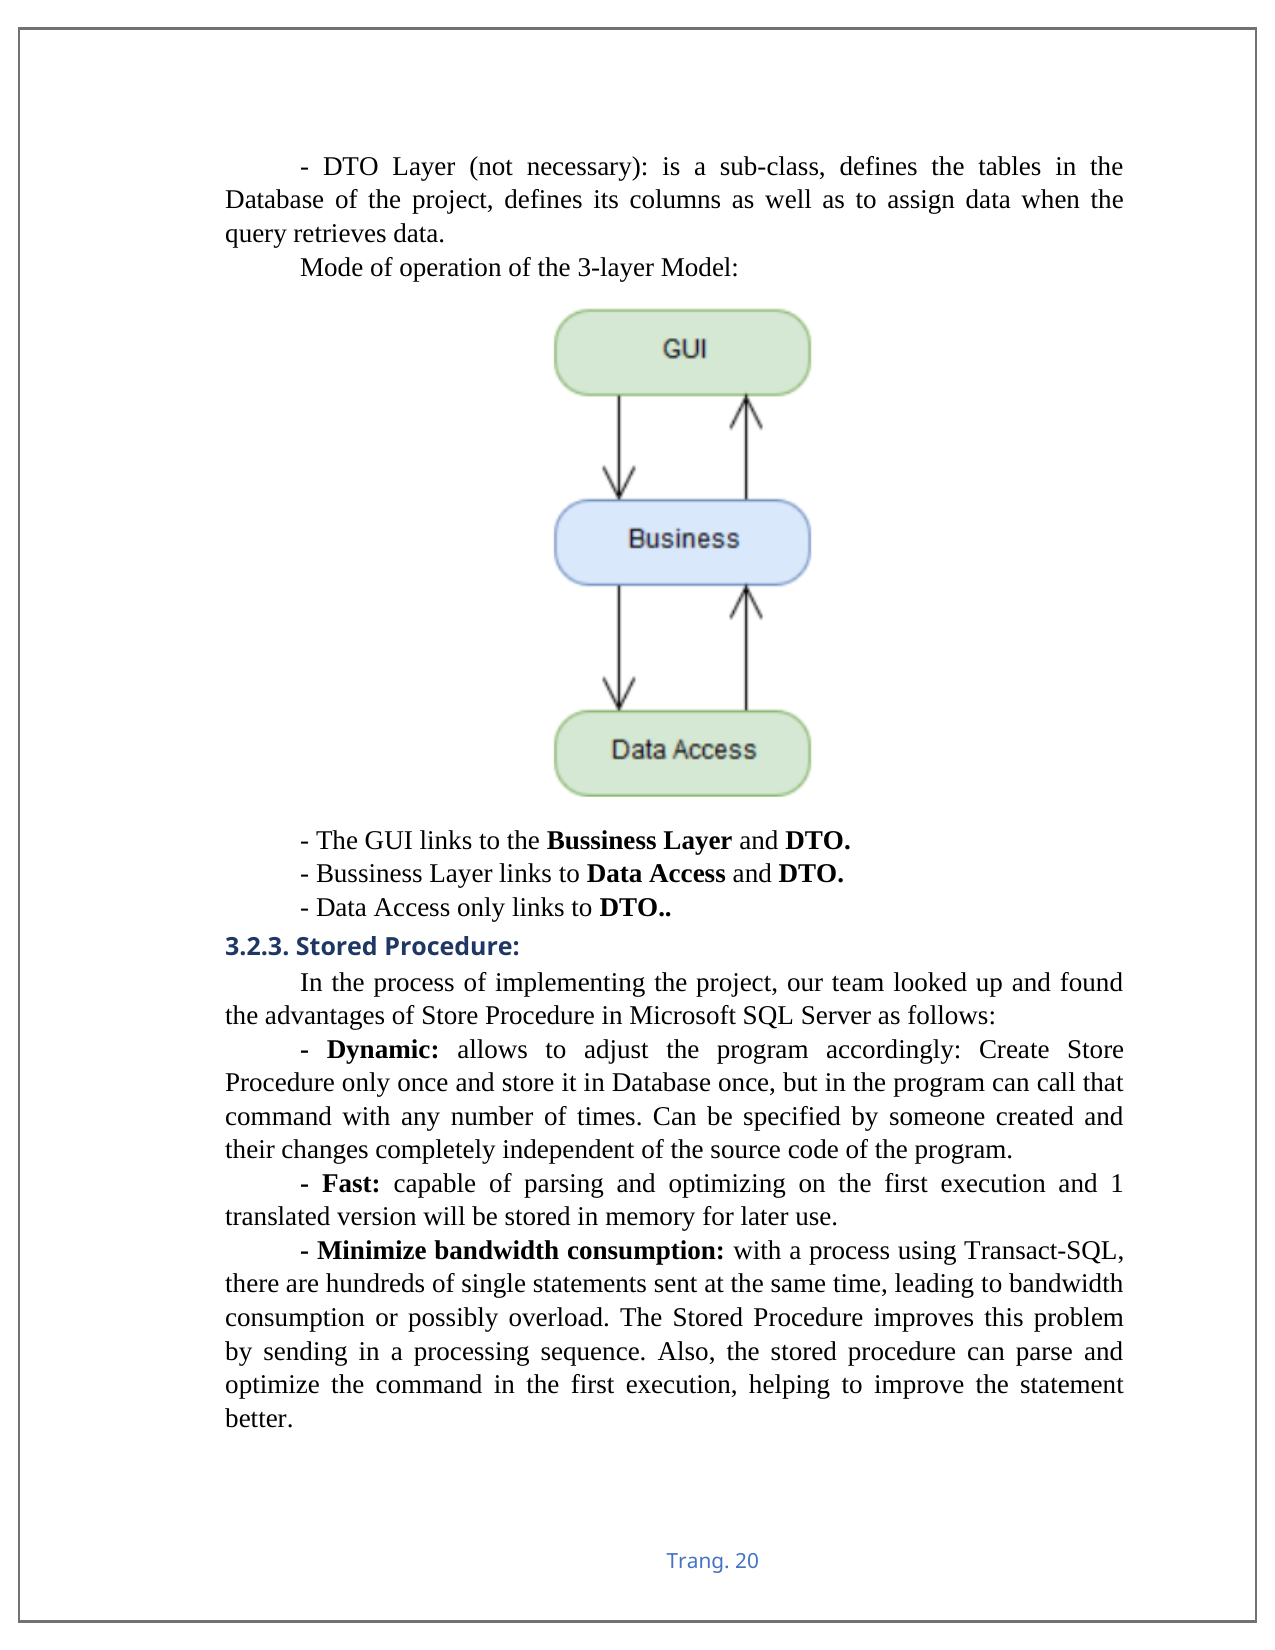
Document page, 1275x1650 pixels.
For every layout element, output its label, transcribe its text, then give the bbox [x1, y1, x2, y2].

text - The GUI links to the Bussiness Layer and DTO. [225, 824, 1125, 855]
text - Dynamic: allows to adjust the program accordingly: Create Store Procedure only once and store it in Database once, but in the program can call that command with any number of times. Can be specified by someone created and their changes completely independent of the source code of the program. [225, 1033, 1125, 1164]
subtitle 3.2.3. Stored Procedure: [225, 929, 1125, 963]
text - Data Access only links to DTO.. [225, 891, 1125, 922]
text In the process of implementing the project, our team looked up and found the advantages of Store Procedure in Microsoft SQL Server as follows: [225, 966, 1125, 1030]
text - DTO Layer (not necessary): is a sub-class, defines the tables in the Database of the project, defines its columns as well as to assign data when the query retrieves data. [225, 150, 1125, 248]
text - Bussiness Layer links to Data Access and DTO. [225, 858, 1125, 889]
text Mode of operation of the 3-layer Model: [225, 251, 1125, 282]
text - Fast: capable of parsing and optimizing on the first execution and 1 translated version will be stored in memory for later use. [225, 1167, 1125, 1232]
text - Minimize bandwidth consumption: with a process using Transact-SQL, there are hundreds of single statements sent at the same time, leading to bandwidth consumption or possibly overload. The Stored Procedure improves this problem by sending in a processing sequence. Also, the stored procedure can parse and optimize the command in the first execution, helping to improve the statement better. [225, 1234, 1125, 1433]
picture [454, 284, 896, 822]
